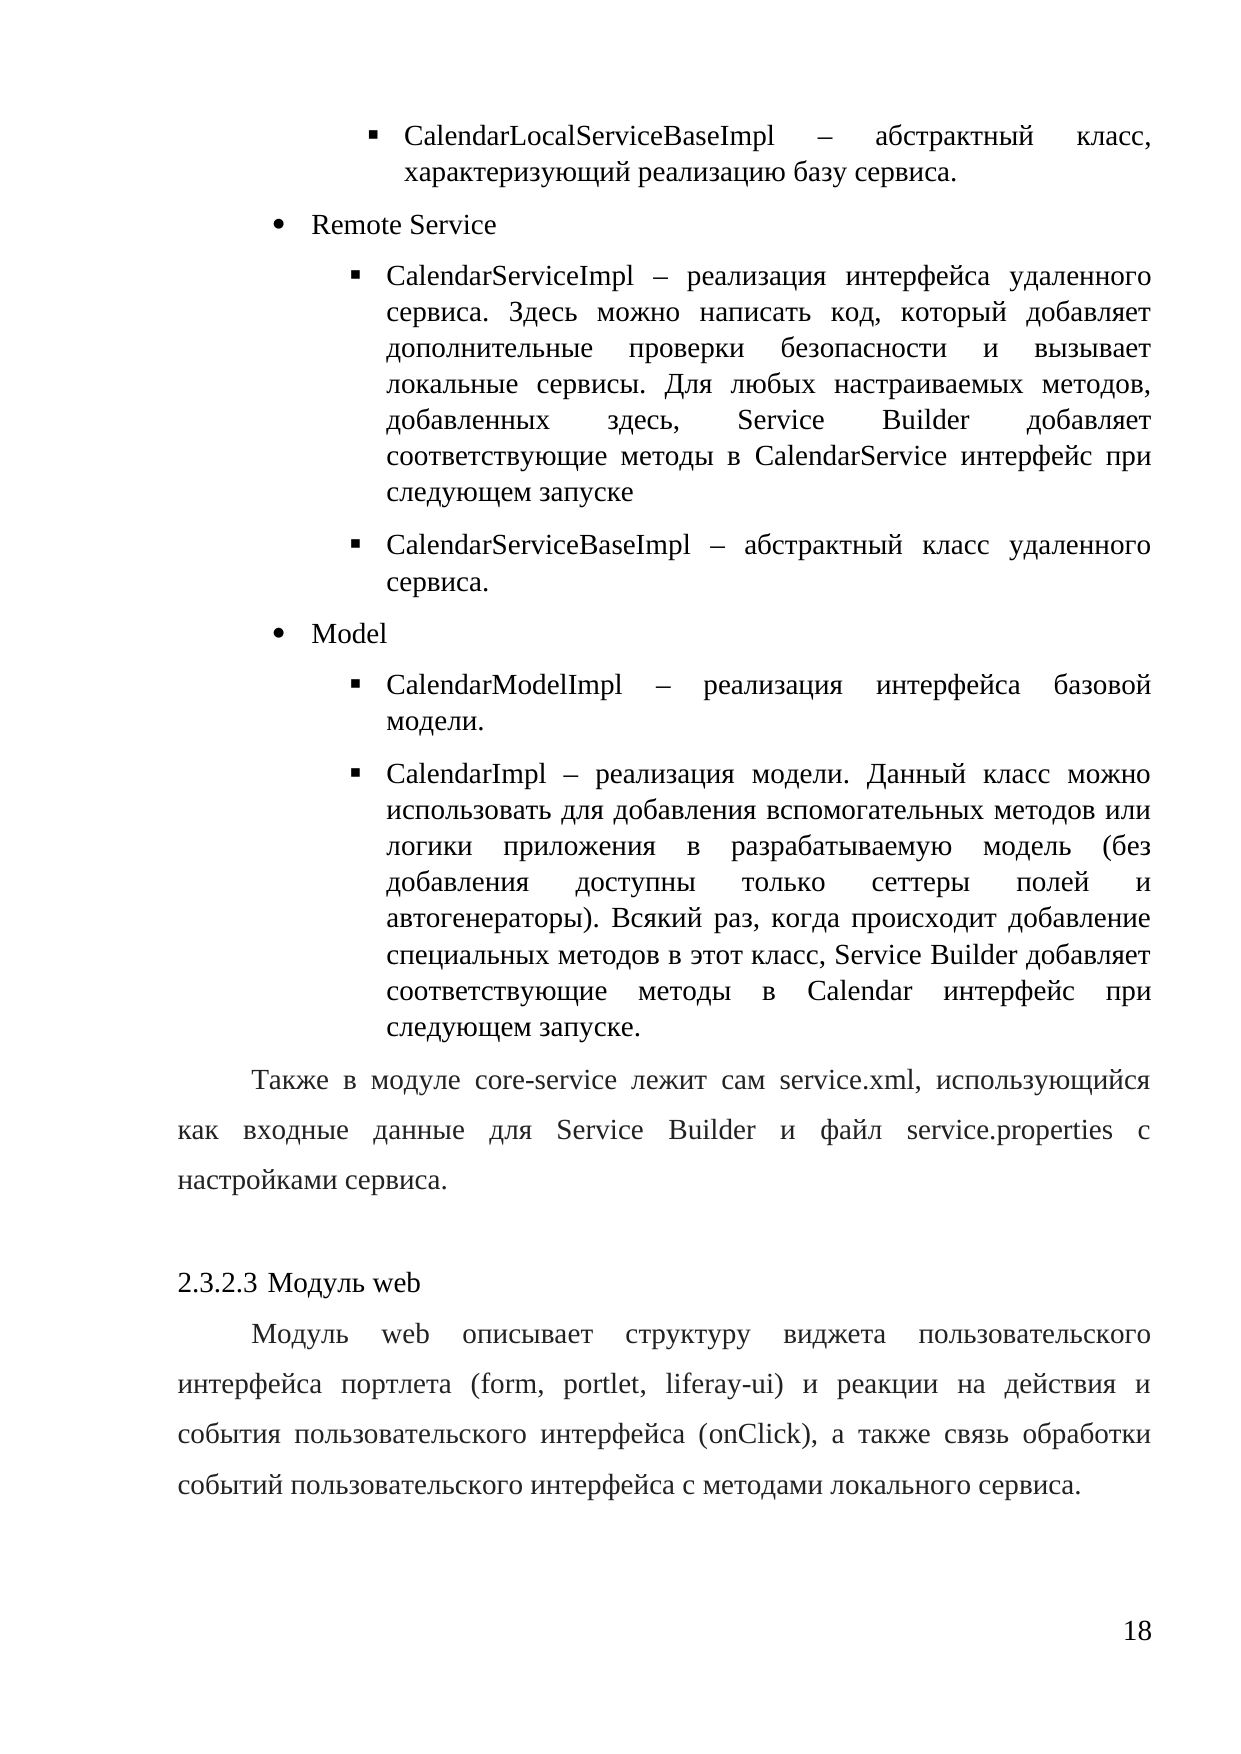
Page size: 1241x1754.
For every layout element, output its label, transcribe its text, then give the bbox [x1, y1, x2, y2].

text Также в модуле core-service лежит сам service.xml, использующийся как входные данные для Service Builder и файл service.properties с настройками сервиса. [177, 1062, 1152, 1196]
list Remote Service [274, 207, 1152, 241]
text Модуль web описывает структуру виджета пользовательского интерфейса портлета (form, portlet, liferay-ui) и реакции на действия и события пользовательского интерфейса (onClick), а также связь обработки событий пользовательского интерфейса с методами локального сервиса. [177, 1316, 1152, 1500]
list CalendarLocalServiceBaseImpl – абстрактный класс, характеризующий реализацию базу сервиса. [366, 118, 1152, 188]
list CalendarModelImpl – реализация интерфейса базовой модели. [349, 667, 1152, 737]
list CalendarServiceImpl – реализация интерфейса удаленного сервиса. Здесь можно написать код, который добавляет дополнительные проверки безопасности и вызывает локальные сервисы. Для любых настраиваемых методов, добавленных здесь, Service Builder добавляет соответствующие методы в CalendarService интерфейс при следующем запуске [349, 258, 1152, 508]
list CalendarImpl – реализация модели. Данный класс можно использовать для добавления вспомогательных методов или логики приложения в разрабатываемую модель (без добавления доступны только сеттеры полей и автогенераторы). Всякий раз, когда происходит добавление специальных методов в этот класс, Service Builder добавляет соответствующие методы в Calendar интерфейс при следующем запуске. [349, 756, 1152, 1043]
list CalendarServiceBaseImpl – абстрактный класс удаленного сервиса. [349, 527, 1152, 597]
subtitle Модуль web [177, 1266, 1152, 1299]
list Model [274, 616, 1152, 650]
